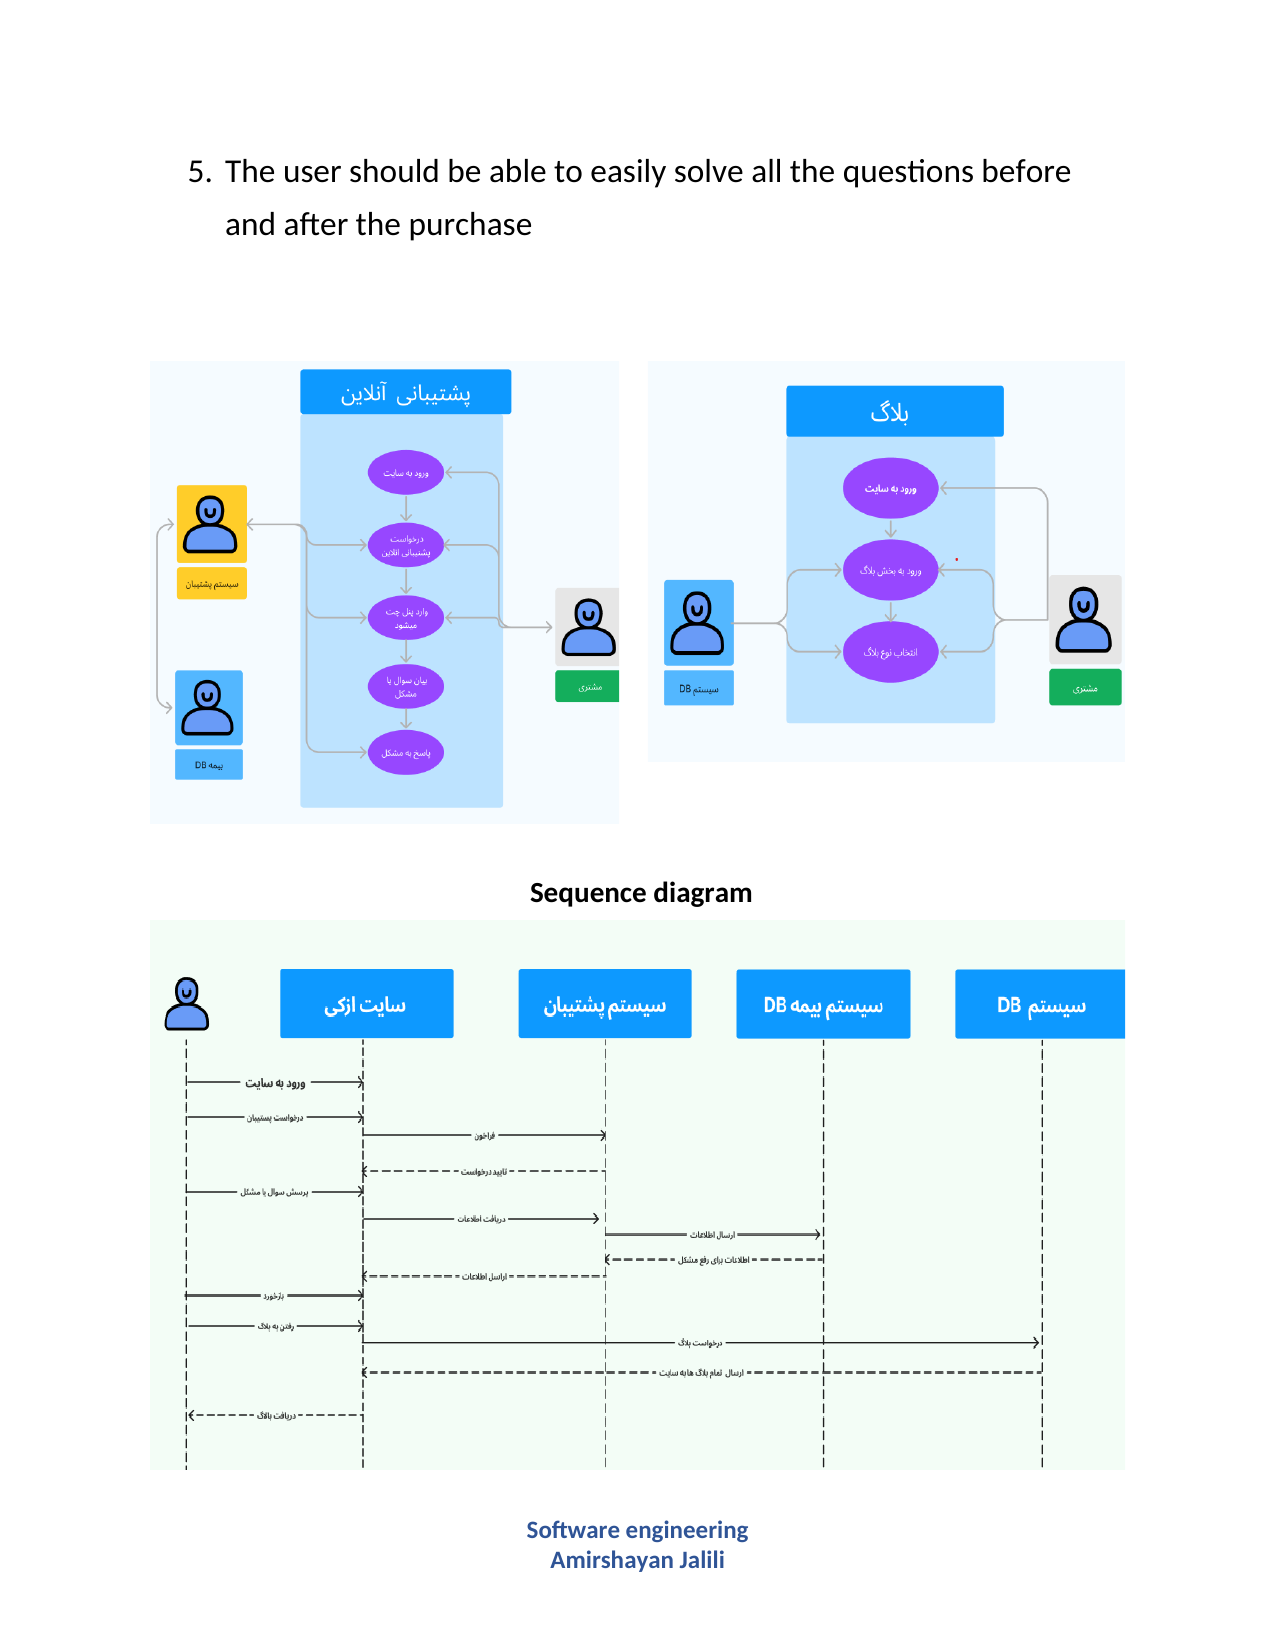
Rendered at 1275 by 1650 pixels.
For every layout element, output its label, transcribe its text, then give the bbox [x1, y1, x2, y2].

list The user should be able to easily solve all the questions before and after the purchase [187, 150, 1125, 244]
text Sequence diagram [150, 874, 1125, 910]
picture [150, 361, 620, 824]
picture [647, 361, 1125, 762]
picture [150, 920, 1125, 1470]
